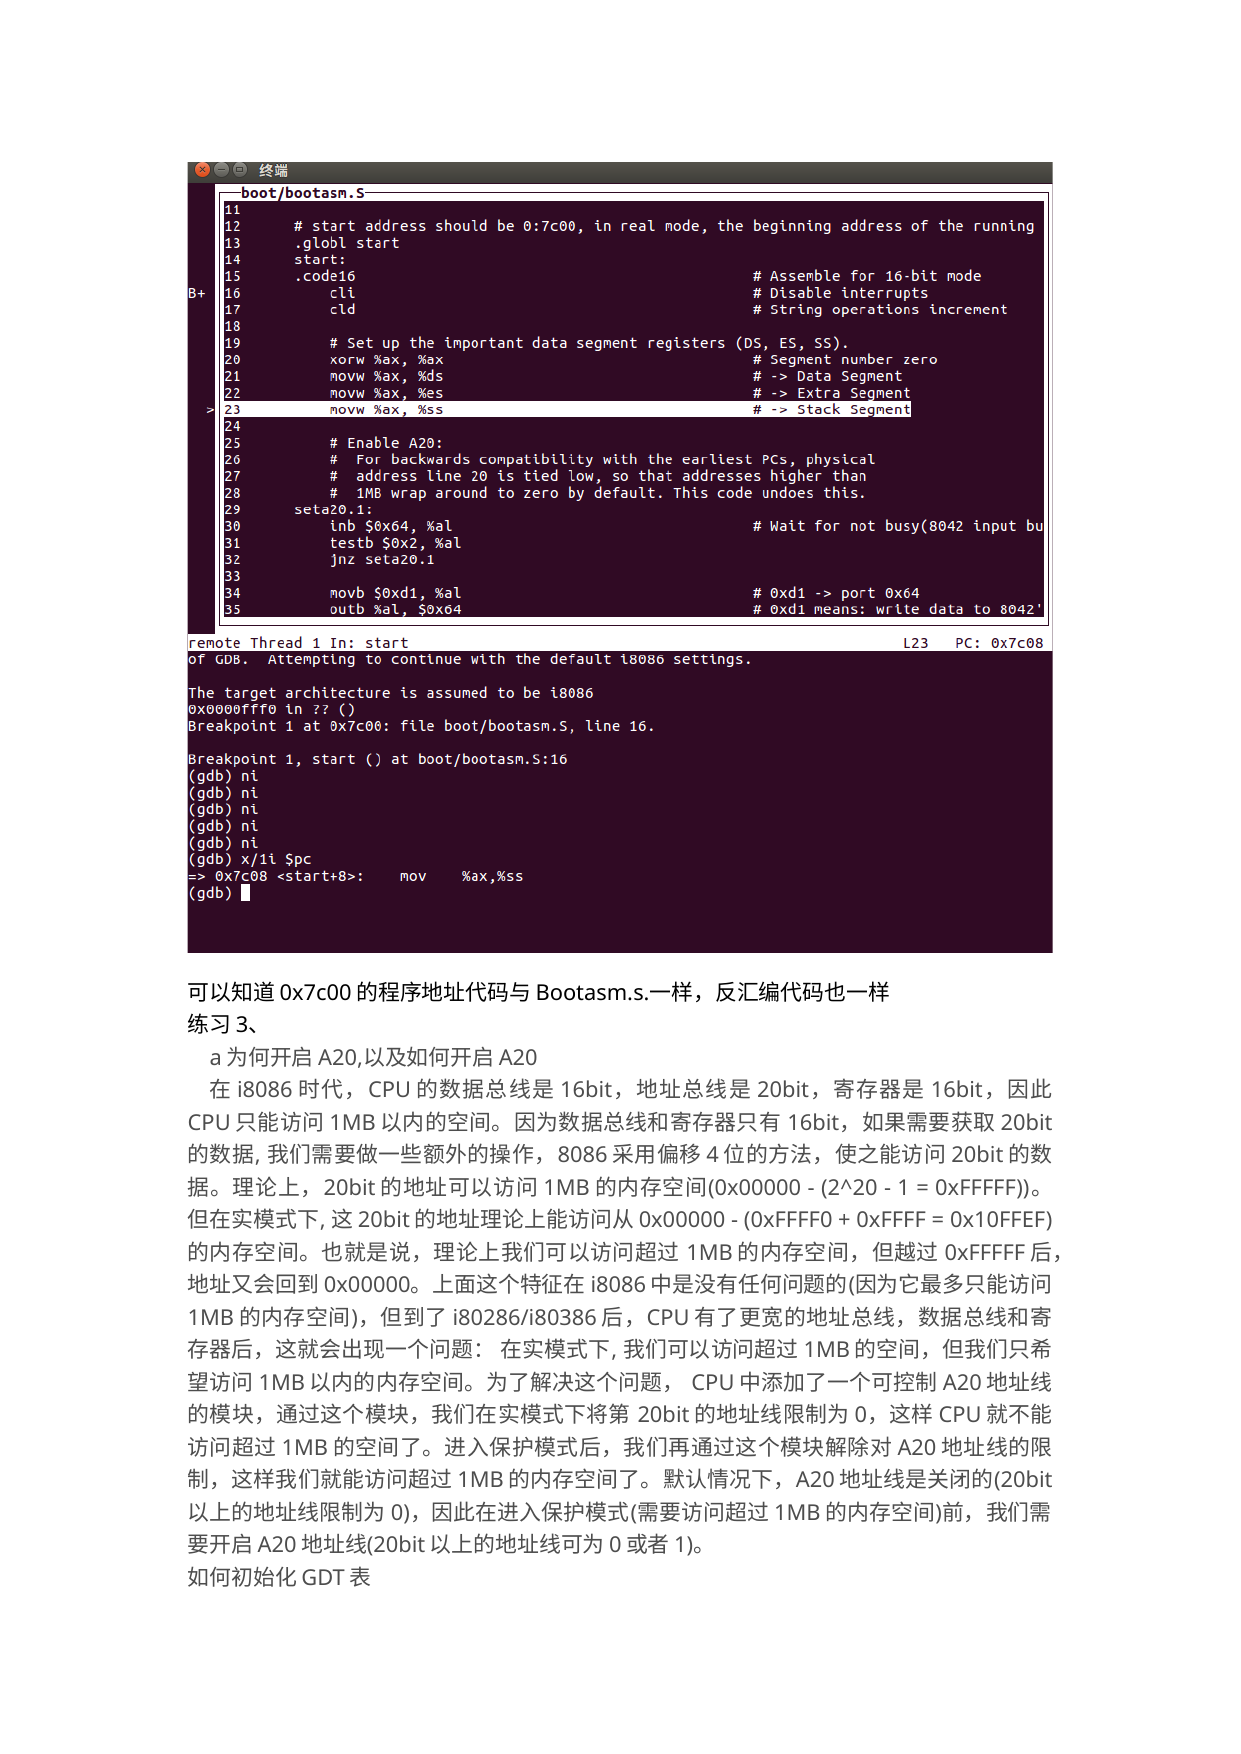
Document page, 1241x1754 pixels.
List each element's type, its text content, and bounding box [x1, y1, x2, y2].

text a为何开启A20,以及如何开启A20 [187, 1039, 1053, 1072]
text 练习3、 [187, 1007, 1053, 1039]
text 如何初始化GDT表 [187, 1559, 1053, 1592]
text 在i8086时代，CPU的数据总线是16bit，地址总线是20bit，寄存器是16bit，因此CPU只能访问1MB以内的空间。因为数据总线和寄存器只有16bit，如果需要获取20bit的数据, 我们需要做一些额外的操作，8086采用偏移4位的方法，使之能访问20bit的数据。理论上，20bit的地址可以访问1MB的内存空间(0x00000 - (2^20 - 1 = 0xFFFFF))。但在实模式下, 这20bit的地址理论上能访问从0x00000 - (0xFFFF0 + 0xFFFF = 0x10FFEF)的内存空间。也就是说，理论上我们可以访问超过1MB的内存空间，但越过0xFFFFF后，地址又会回到0x00000。上面这个特征在i8086中是没有任何问题的(因为它最多只能访问1MB的内存空间)，但到了i80286/i80386后，CPU有了更宽的地址总线，数据总线和寄存器后，这就会出现一个问题： 在实模式下, 我们可以访问超过1MB的空间，但我们只希望访问1MB以内的内存空间。为了解决这个问题， CPU中添加了一个可控制A20地址线的模块，通过这个模块，我们在实模式下将第20bit的地址线限制为0，这样CPU就不能访问超过1MB的空间了。进入保护模式后，我们再通过这个模块解除对A20地址线的限制，这样我们就能访问超过1MB的内存空间了。默认情况下，A20地址线是关闭的(20bit以上的地址线限制为0)，因此在进入保护模式(需要访问超过1MB的内存空间)前，我们需要开启A20地址线(20bit以上的地址线可为0或者1)。 [187, 1072, 1053, 1559]
text 可以知道0x7c00的程序地址代码与Bootasm.s.一样，反汇编代码也一样 [187, 974, 1053, 1007]
